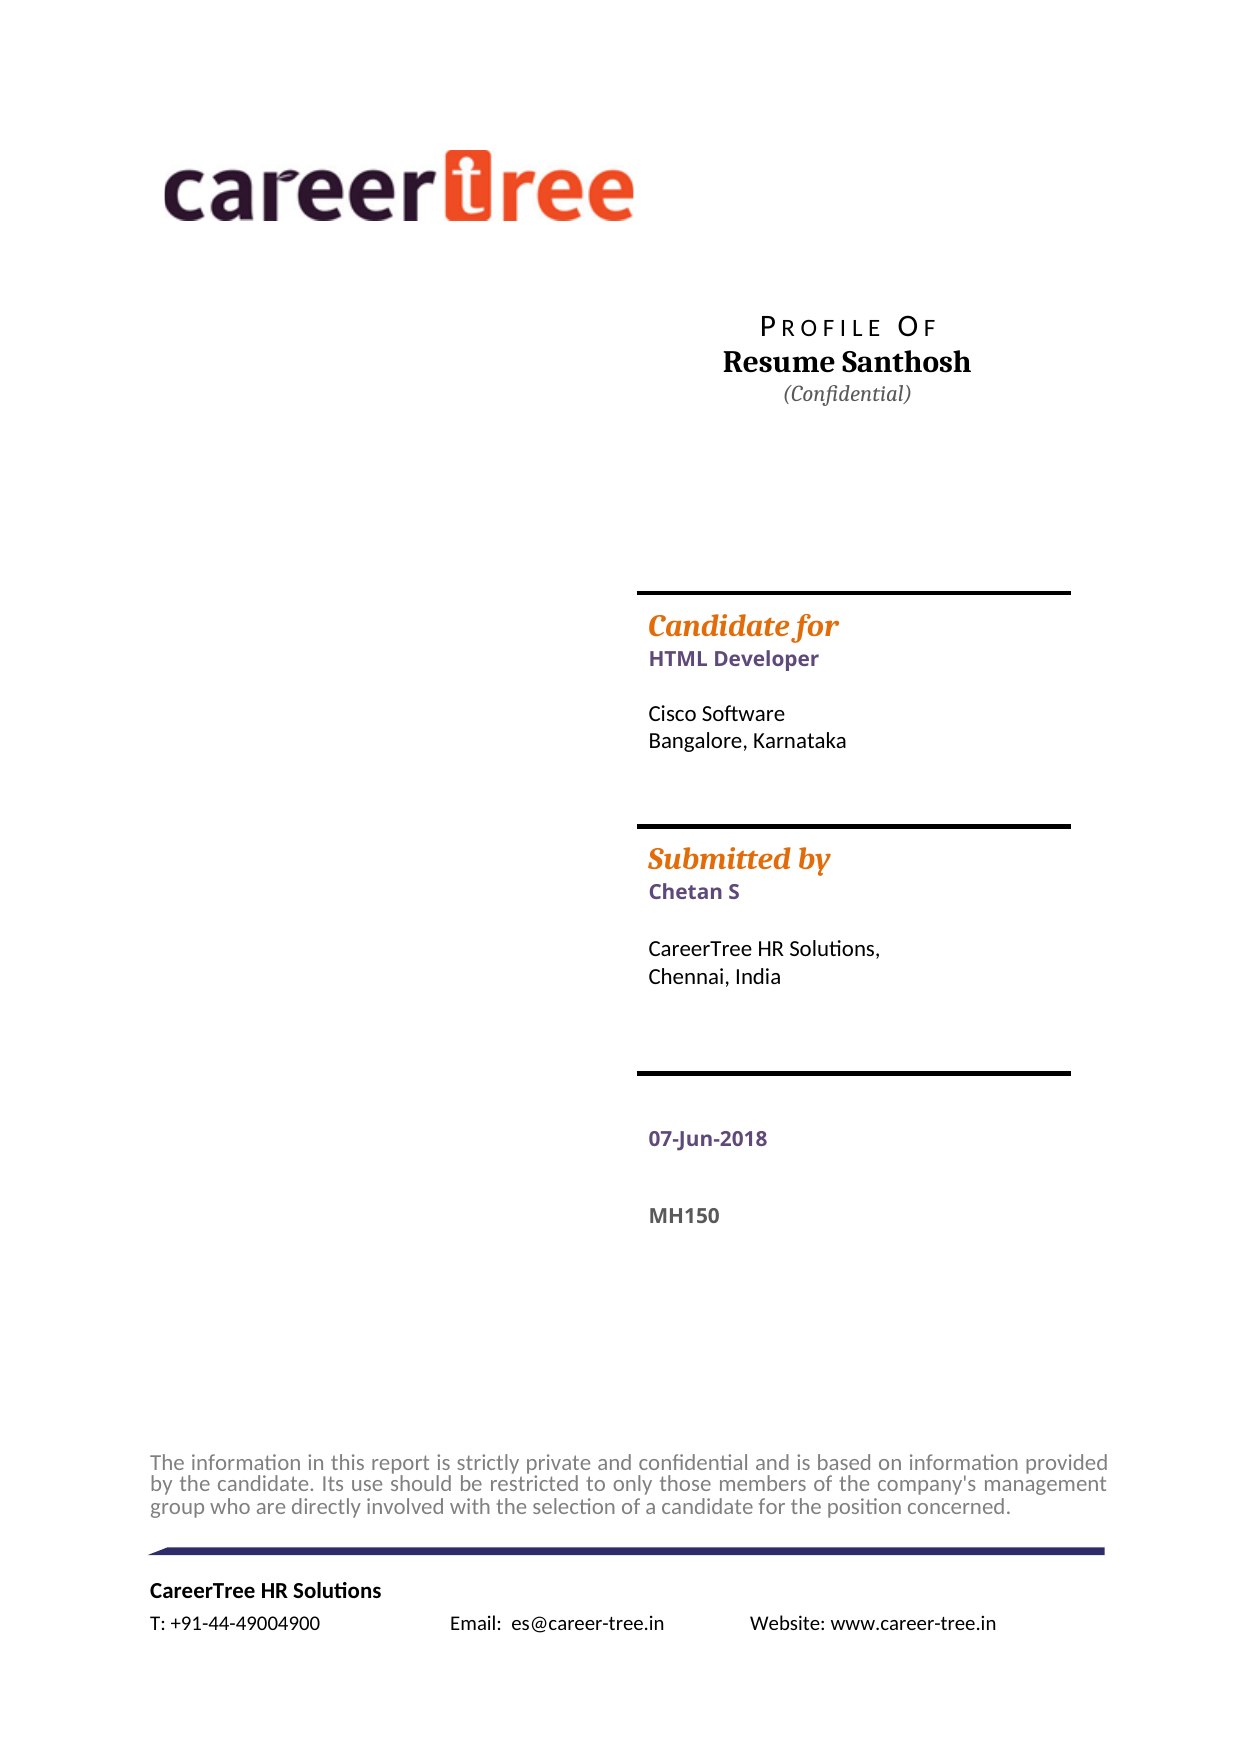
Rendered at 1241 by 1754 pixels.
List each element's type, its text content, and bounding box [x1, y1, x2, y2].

table_cell Submitted by [637, 829, 1071, 877]
table_header P R O F I L E O F Resume Santhosh (Confidential) [593, 307, 1101, 435]
table_header Candidate for [637, 595, 1071, 644]
text The information in this report is strictly private and confidential and is based on information provided by the candidate. Its use should be restricted to only those members of the company's management group who are directly involved with the selection of a candidate for the position concerned. [150, 1452, 1110, 1520]
text CareerTree HR Solutions [150, 1579, 1110, 1604]
text T: +91-44-49004900 Email: es@career-tree.in Website: www.career-tree.in [150, 1610, 1110, 1635]
picture [164, 150, 634, 221]
table_cell HTML Developer Cisco Software Bangalore, Karnataka [637, 644, 1071, 824]
table_cell 07-Jun-2018 MH150 [637, 1076, 1071, 1230]
table_cell Chetan S CareerTree HR Solutions, Chennai, India [637, 878, 1071, 1071]
